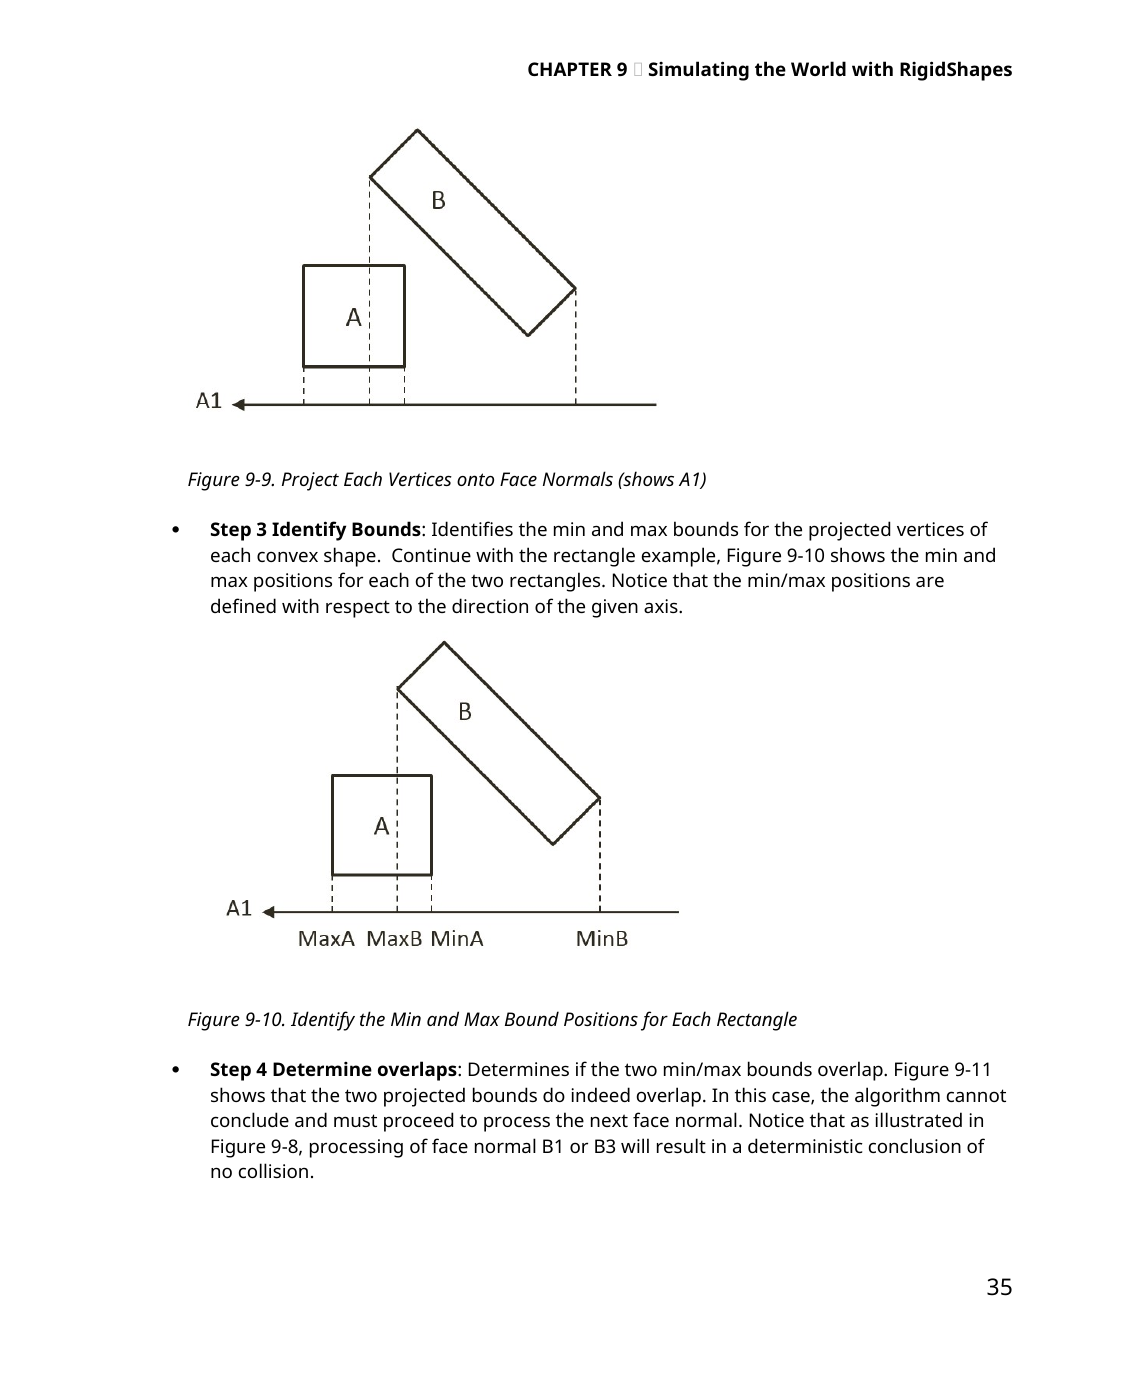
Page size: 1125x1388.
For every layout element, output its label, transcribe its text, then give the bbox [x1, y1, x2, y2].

picture [210, 631, 685, 961]
text Figure 9-9. Project Each Vertices onto Face Normals (shows A1) [112, 466, 1012, 492]
picture [187, 119, 670, 421]
text Step 4 Determine overlaps: Determines if the two min/max bounds overlap. Figure 9-11 shows that the two projected bounds do indeed overlap. In this case, the algorithm cannot conclude and must proceed to process the next face normal. Notice that as illustrated in Figure 9-8, processing of face normal B1 or B3 will result in a deterministic conclusion of no collision. [172, 1057, 1012, 1184]
text Step 3 Identify Bounds: Identifies the min and max bounds for the projected vertices of each convex shape. Continue with the rectangle example, Figure 9-10 shows the min and max positions for each of the two rectangles. Notice that the min/max positions are defined with respect to the direction of the given axis. [172, 517, 1012, 619]
text Figure 9-10. Identify the Min and Max Bound Positions for Each Rectangle [112, 1006, 1012, 1032]
